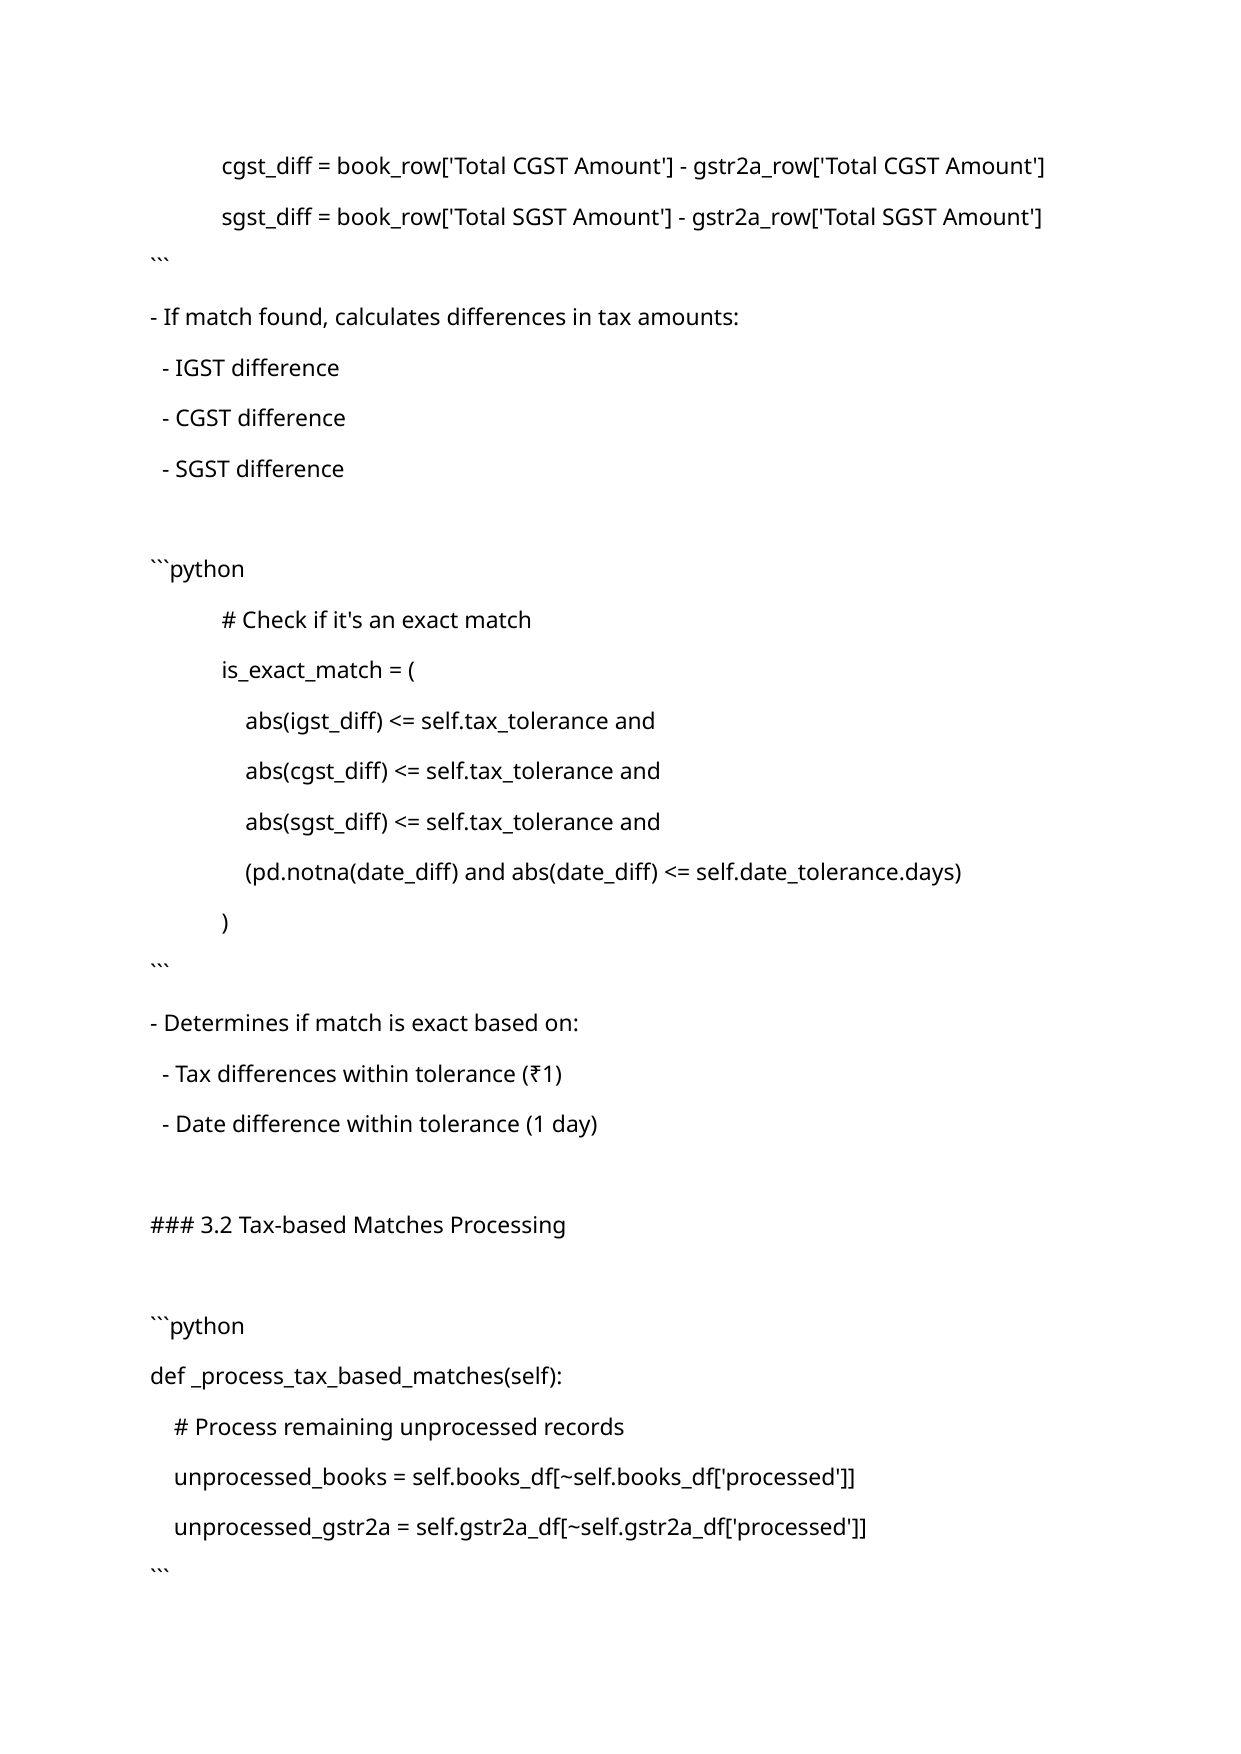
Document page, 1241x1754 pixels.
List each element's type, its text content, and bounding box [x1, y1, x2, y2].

text abs(igst_diff) <= self.tax_tolerance and [150, 704, 1090, 736]
text ```python [150, 1309, 1090, 1341]
text - SGST difference [150, 452, 1090, 484]
text abs(sgst_diff) <= self.tax_tolerance and [150, 805, 1090, 837]
text - CGST difference [150, 402, 1090, 433]
text - IGST difference [150, 352, 1090, 383]
text ```python [150, 553, 1090, 584]
text ``` [150, 251, 1090, 282]
text # Check if it's an exact match [150, 604, 1090, 635]
text cgst_diff = book_row['Total CGST Amount'] - gstr2a_row['Total CGST Amount'] [150, 150, 1090, 181]
text ) [150, 906, 1090, 937]
text unprocessed_gstr2a = self.gstr2a_df[~self.gstr2a_df['processed']] [150, 1511, 1090, 1542]
text (pd.notna(date_diff) and abs(date_diff) <= self.date_tolerance.days) [150, 856, 1090, 887]
text abs(cgst_diff) <= self.tax_tolerance and [150, 755, 1090, 786]
text ``` [150, 957, 1090, 988]
text - Tax differences within tolerance (₹1) [150, 1057, 1090, 1089]
text sgst_diff = book_row['Total SGST Amount'] - gstr2a_row['Total SGST Amount'] [150, 200, 1090, 232]
text def _process_tax_based_matches(self): [150, 1360, 1090, 1391]
text # Process remaining unprocessed records [150, 1410, 1090, 1442]
text - Date difference within tolerance (1 day) [150, 1108, 1090, 1139]
text ``` [150, 1562, 1090, 1593]
text - If match found, calculates differences in tax amounts: [150, 301, 1090, 332]
text unprocessed_books = self.books_df[~self.books_df['processed']] [150, 1461, 1090, 1492]
text is_exact_match = ( [150, 654, 1090, 685]
text - Determines if match is exact based on: [150, 1007, 1090, 1038]
text ### 3.2 Tax-based Matches Processing [150, 1209, 1090, 1240]
